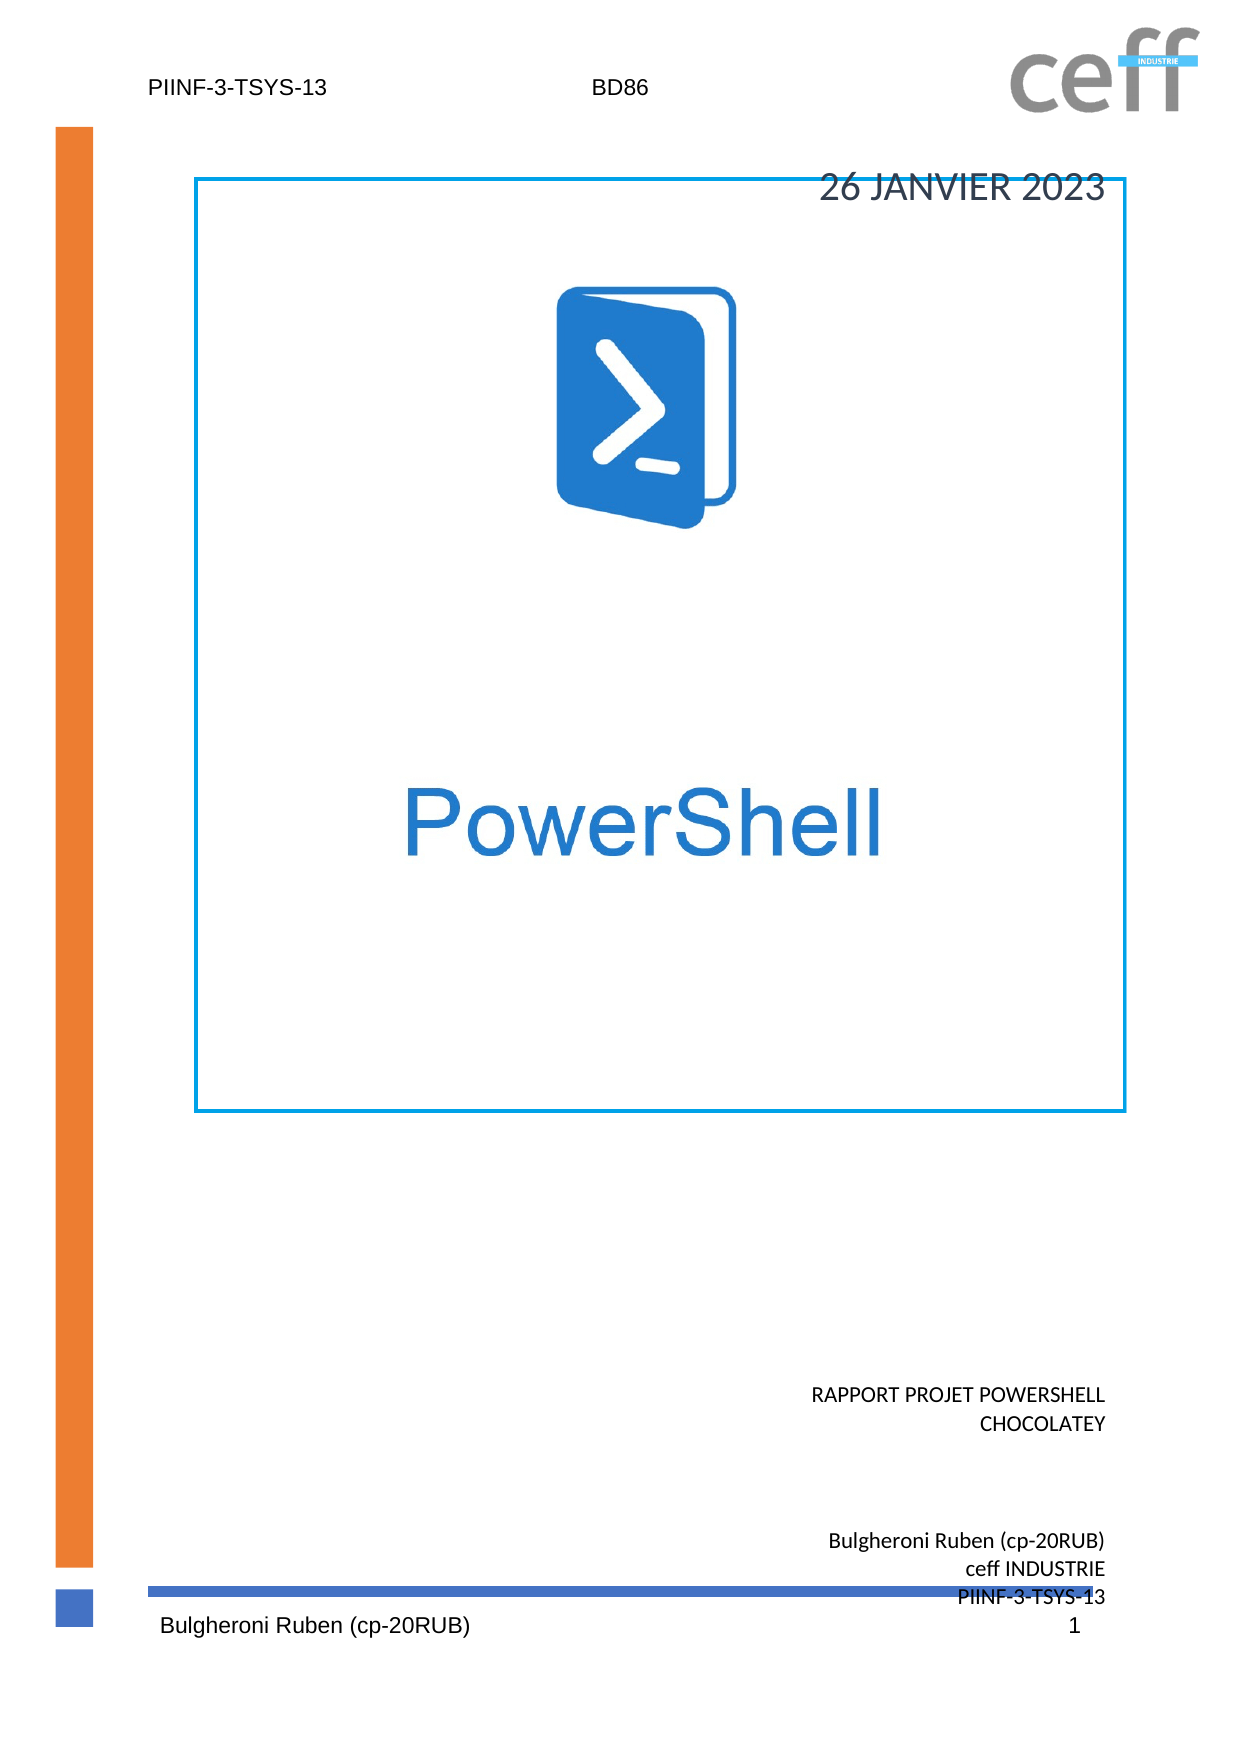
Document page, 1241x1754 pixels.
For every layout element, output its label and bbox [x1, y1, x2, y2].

picture [1010, 27, 1200, 113]
picture [188, 171, 1134, 1117]
